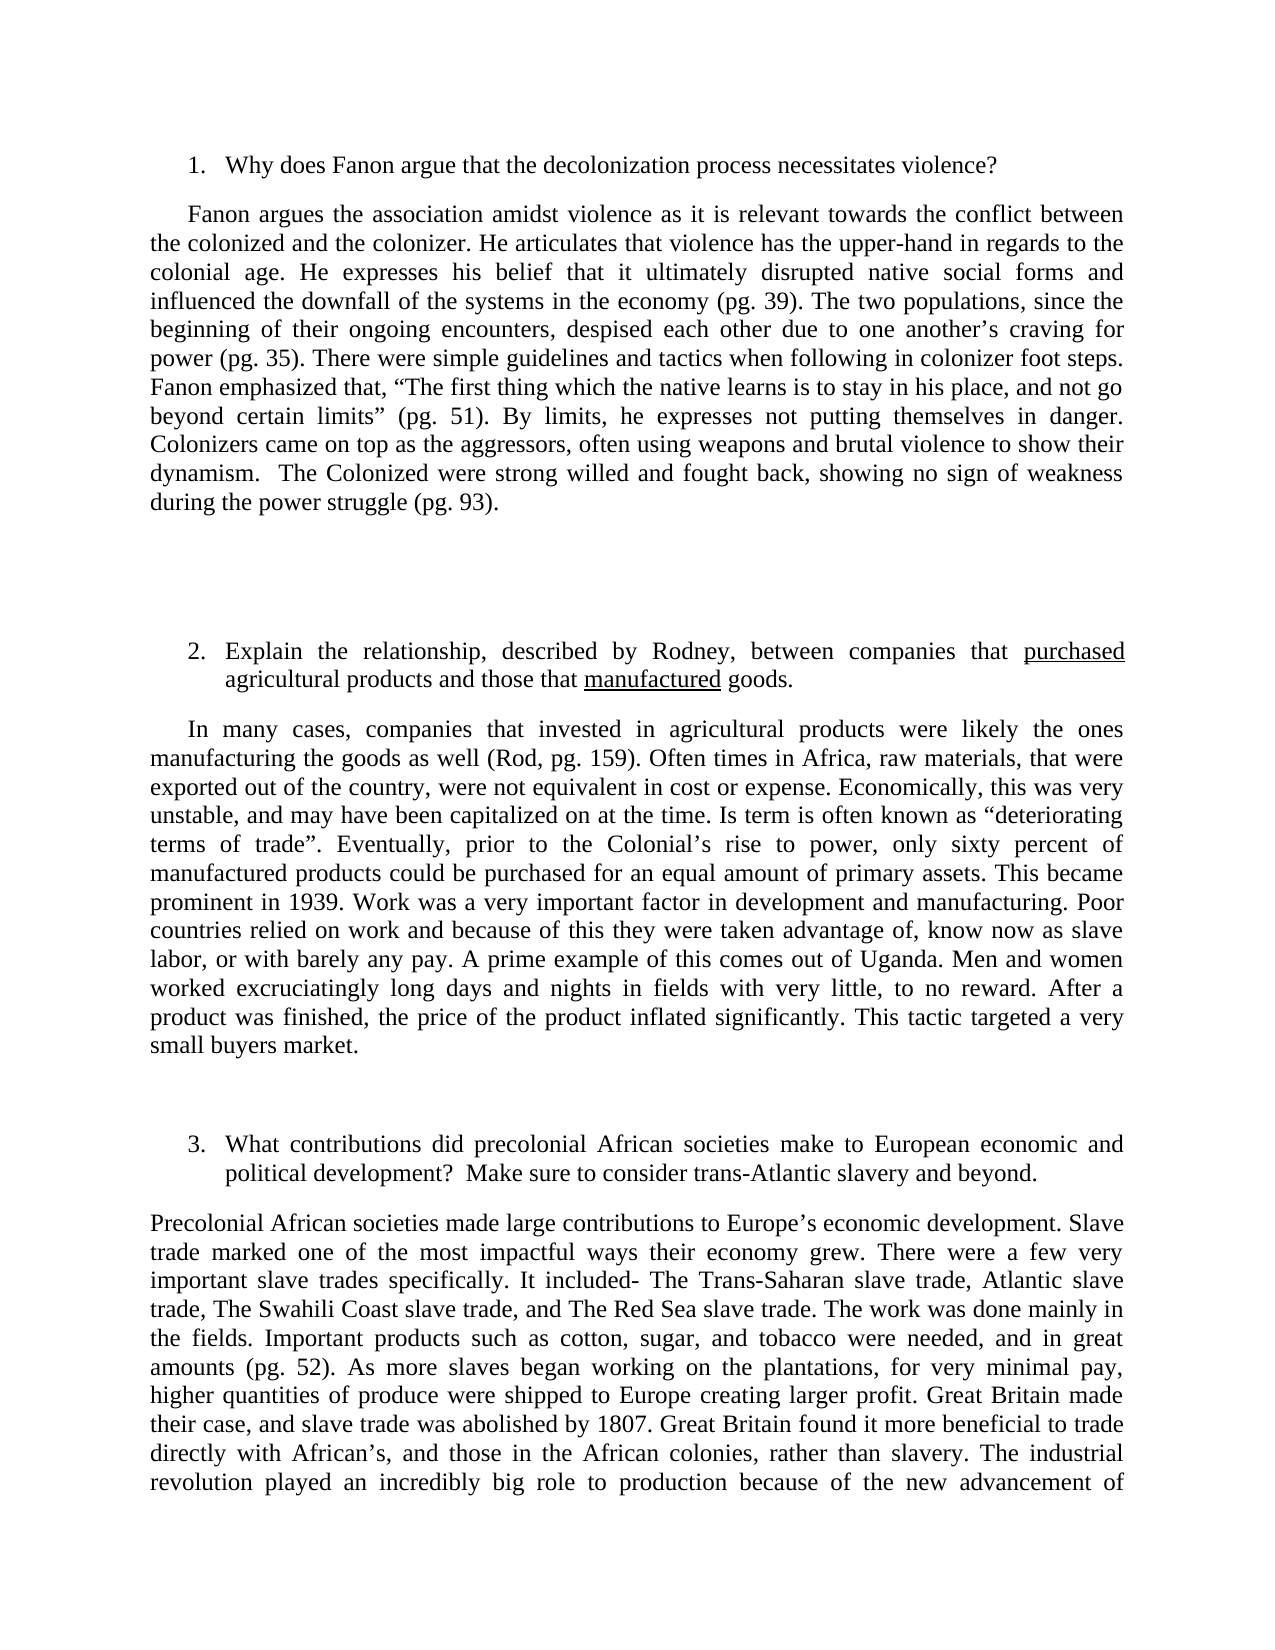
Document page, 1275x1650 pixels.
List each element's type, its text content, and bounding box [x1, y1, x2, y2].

text Fanon argues the association amidst violence as it is relevant towards the conflict between the colonized and the colonizer. He articulates that violence has the upper-hand in regards to the colonial age. He expresses his belief that it ultimately disrupted native social forms and influenced the downfall of the systems in the economy (pg. 39). The two populations, since the beginning of their ongoing encounters, despised each other due to one another’s craving for power (pg. 35). There were simple guidelines and tactics when following in colonizer foot steps. Fanon emphasized that, “The first thing which the native learns is to stay in his place, and not go beyond certain limits” (pg. 51). By limits, he expresses not putting themselves in danger. Colonizers came on top as the aggressors, often using weapons and brutal violence to show their dynamism. The Colonized were strong willed and fought back, showing no sign of weakness during the power struggle (pg. 93). [150, 199, 1125, 516]
list What contributions did precolonial African societies make to European economic and political development? Make sure to consider trans-Atlantic slavery and beyond. [187, 1129, 1125, 1187]
list Explain the relationship, described by Rodney, between companies that purchased agricultural products and those that manufactured goods. [187, 636, 1125, 693]
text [150, 1208, 1125, 1495]
text In many cases, companies that invested in agricultural products were likely the ones manufacturing the goods as well (Rod, pg. 159). Often times in Africa, raw materials, that were exported out of the country, were not equivalent in cost or expense. Economically, this was very unstable, and may have been capitalized on at the time. Is term is often known as “deteriorating terms of trade”. Eventually, prior to the Colonial’s rise to power, only sixty percent of manufactured products could be purchased for an equal amount of primary assets. This became prominent in 1939. Work was a very important factor in development and manufacturing. Poor countries relied on work and because of this they were taken advantage of, know now as slave labor, or with barely any pay. A prime example of this comes out of Uganda. Men and women worked excruciatingly long days and nights in fields with very little, to no reward. After a product was finished, the price of the product inflated significantly. This tactic targeted a very small buyers market. [150, 714, 1125, 1059]
list Why does Fanon argue that the decolonization process necessitates violence? [187, 150, 1125, 179]
